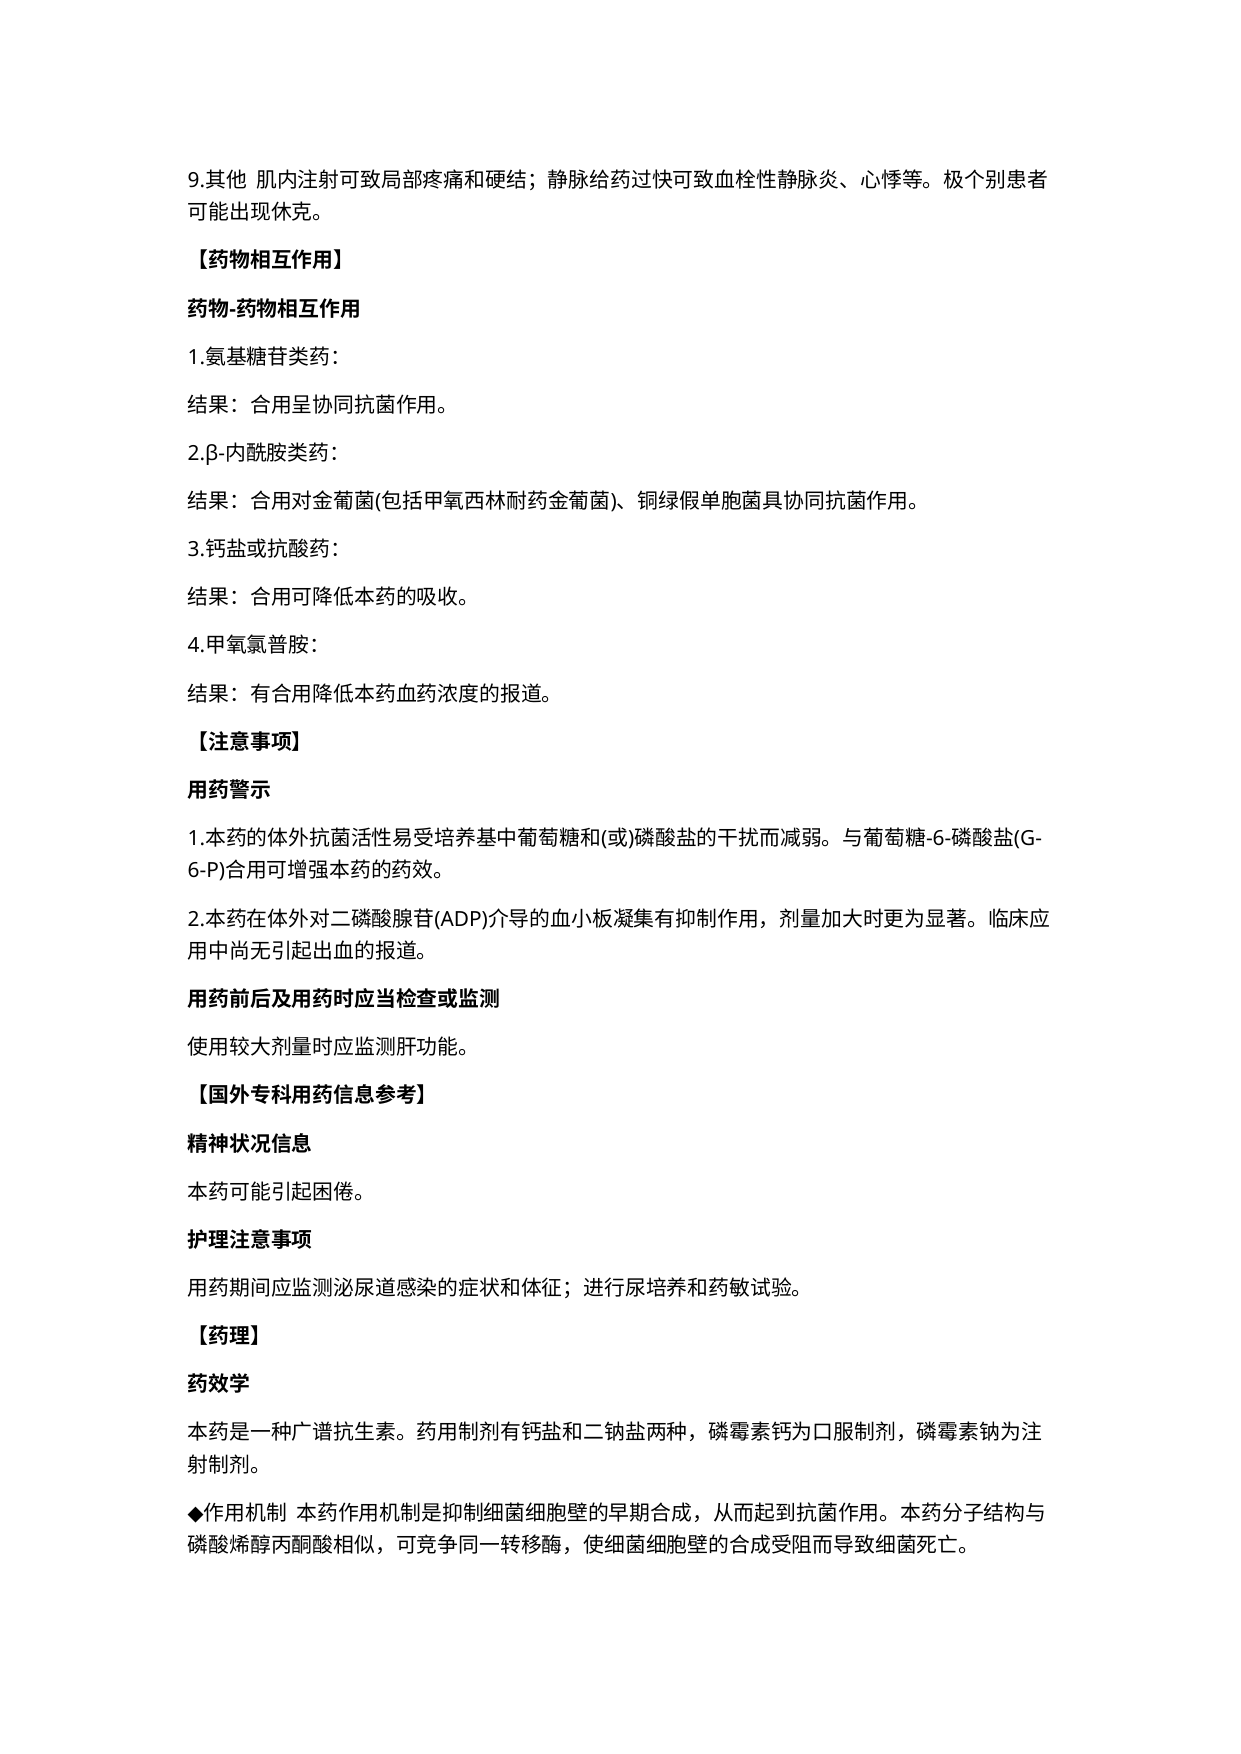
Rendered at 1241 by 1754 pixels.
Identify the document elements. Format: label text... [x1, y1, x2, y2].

text 结果：合用可降低本药的吸收。 [187, 579, 1053, 612]
text ◆作用机制 本药作用机制是抑制细菌细胞壁的早期合成，从而起到抗菌作用。本药分子结构与磷酸烯醇丙酮酸相似，可竞争同一转移酶，使细菌细胞壁的合成受阻而导致细菌死亡。 [187, 1495, 1053, 1560]
text 3.钙盐或抗酸药： [187, 531, 1053, 564]
text 1.氨基糖苷类药： [187, 339, 1053, 371]
text 护理注意事项 [187, 1222, 1053, 1254]
text 2.β-内酰胺类药： [187, 435, 1053, 468]
text 4.甲氧氯普胺： [187, 628, 1053, 660]
text 9.其他 肌内注射可致局部疼痛和硬结；静脉给药过快可致血栓性静脉炎、心悸等。极个别患者可能出现休克。 [187, 162, 1053, 227]
text 1.本药的体外抗菌活性易受培养基中葡萄糖和(或)磷酸盐的干扰而减弱。与葡萄糖-6-磷酸盐(G-6-P)合用可增强本药的药效。 [187, 820, 1053, 885]
text 精神状况信息 [187, 1126, 1053, 1158]
text 药物-药物相互作用 [187, 291, 1053, 323]
text 使用较大剂量时应监测肝功能。 [187, 1029, 1053, 1062]
text 结果：合用对金葡菌(包括甲氧西林耐药金葡菌)、铜绿假单胞菌具协同抗菌作用。 [187, 483, 1053, 516]
text 结果：合用呈协同抗菌作用。 [187, 387, 1053, 419]
text 用药期间应监测泌尿道感染的症状和体征；进行尿培养和药敏试验。 [187, 1270, 1053, 1303]
text 本药可能引起困倦。 [187, 1174, 1053, 1206]
text 【药理】 [187, 1318, 1053, 1351]
text 本药是一种广谱抗生素。药用制剂有钙盐和二钠盐两种，磷霉素钙为口服制剂，磷霉素钠为注射制剂。 [187, 1414, 1053, 1479]
text 【药物相互作用】 [187, 243, 1053, 275]
text 2.本药在体外对二磷酸腺苷(ADP)介导的血小板凝集有抑制作用，剂量加大时更为显著。临床应用中尚无引起出血的报道。 [187, 901, 1053, 966]
text 用药警示 [187, 772, 1053, 804]
text 用药前后及用药时应当检查或监测 [187, 981, 1053, 1014]
text 【注意事项】 [187, 724, 1053, 756]
text 结果：有合用降低本药血药浓度的报道。 [187, 676, 1053, 708]
text 药效学 [187, 1366, 1053, 1399]
text 【国外专科用药信息参考】 [187, 1078, 1053, 1110]
